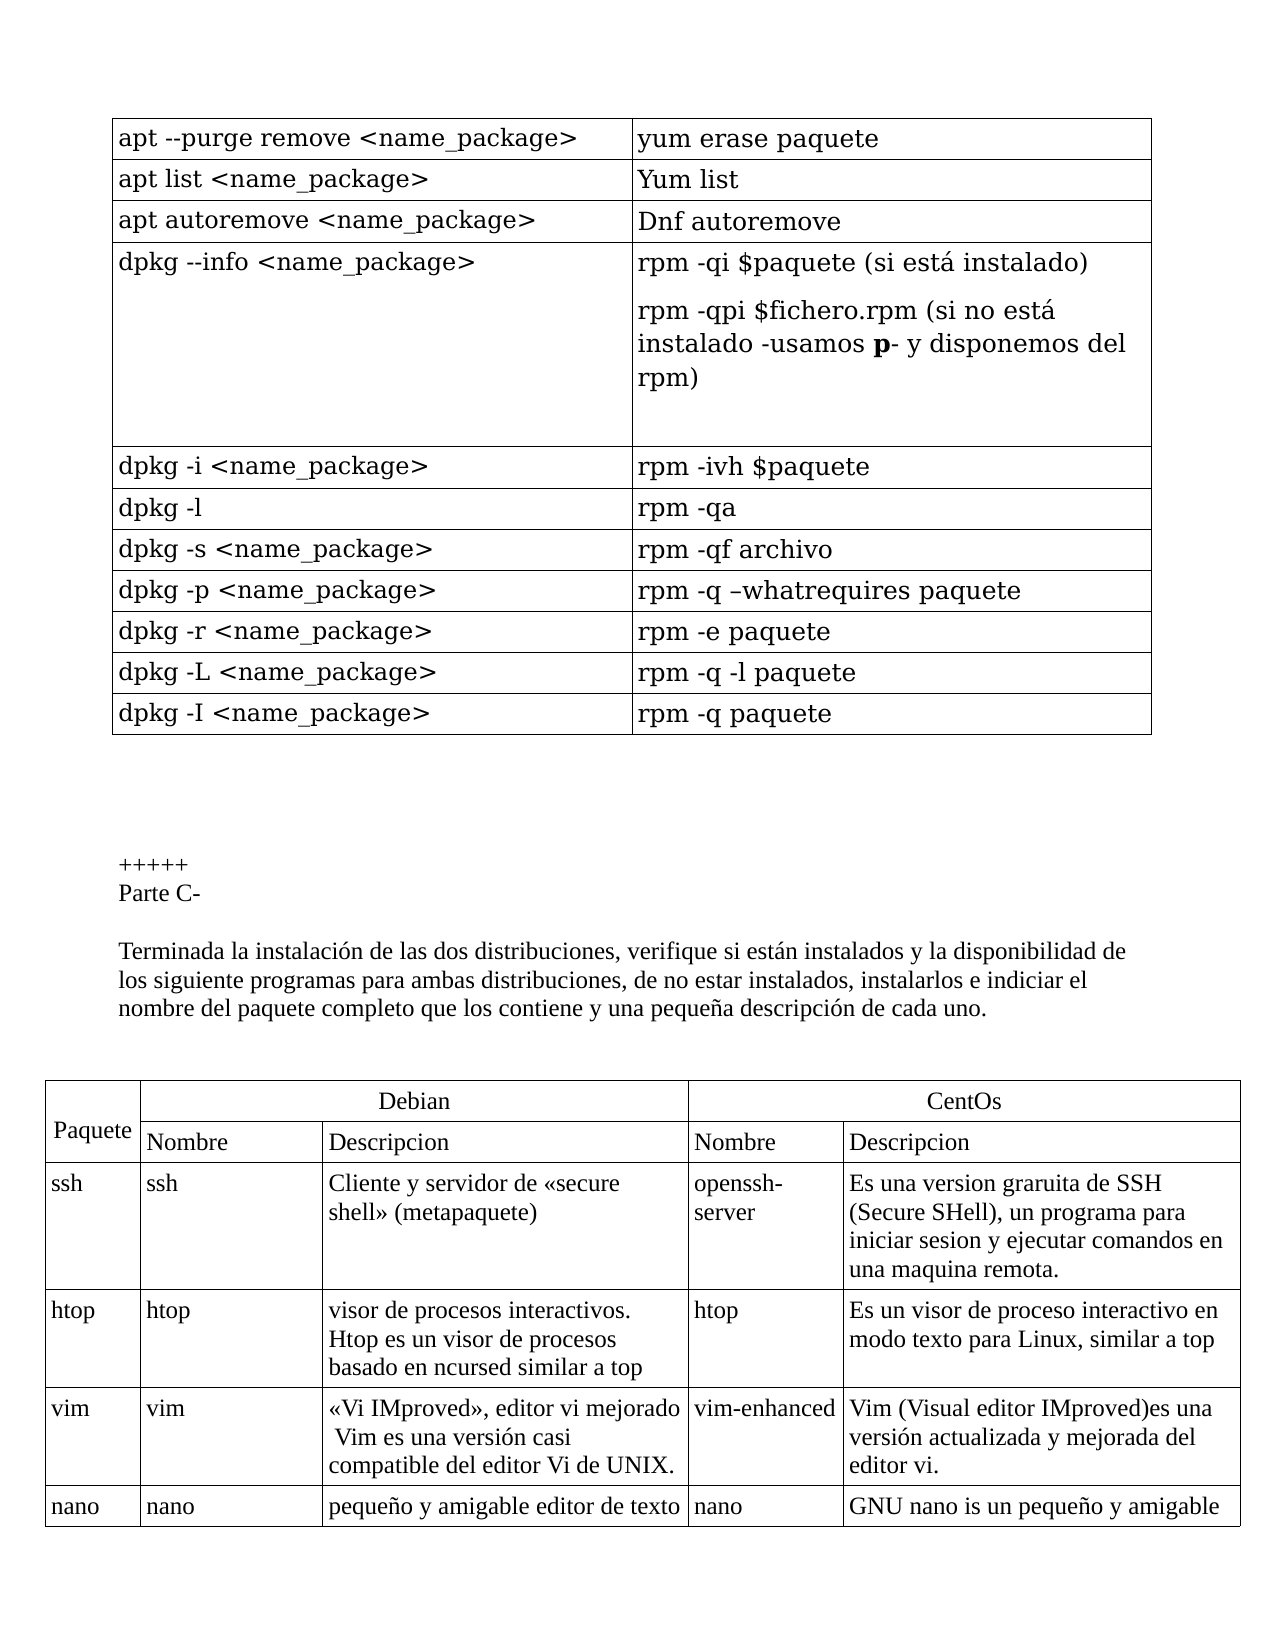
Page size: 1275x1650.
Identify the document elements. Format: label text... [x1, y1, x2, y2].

table_header CentOs [689, 1081, 1240, 1121]
table_cell nano [141, 1486, 322, 1526]
table_cell vim [141, 1388, 322, 1485]
table_cell rpm -qi $paquete (si está instalado) rpm -qpi $fichero.rpm (si no está instalado -usamos p- y disponemos del rpm) [633, 243, 1151, 446]
table_cell Es un visor de proceso interactivo en modo texto para Linux, similar a top [844, 1290, 1240, 1387]
table_cell rpm -qa [633, 489, 1151, 528]
table_cell yum erase paquete [633, 119, 1151, 159]
table_cell dpkg -L <name_package> [113, 653, 632, 693]
table_cell ssh [141, 1163, 322, 1289]
table_cell Yum list [633, 160, 1151, 200]
table_cell dpkg -s <name_package> [113, 530, 632, 570]
table_cell rpm -q –whatrequires paquete [633, 571, 1151, 611]
table_cell vim [46, 1388, 140, 1485]
table_header Paquete [46, 1081, 140, 1162]
table_cell apt --purge remove <name_package> [113, 119, 632, 159]
table_cell apt list <name_package> [113, 160, 632, 200]
table_cell Nombre [689, 1122, 843, 1162]
table_cell rpm -ivh $paquete [633, 447, 1151, 487]
table_cell htop [689, 1290, 843, 1387]
table_cell Nombre [141, 1122, 322, 1162]
table_cell dpkg -l [113, 489, 632, 528]
table_cell Descripcion [323, 1122, 688, 1162]
table_cell rpm -q paquete [633, 694, 1151, 734]
table_cell dpkg -i <name_package> [113, 447, 632, 487]
table_cell ssh [46, 1163, 140, 1289]
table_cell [844, 1486, 1240, 1526]
text +++++ Parte C- Terminada la instalación de las dos distribuciones, verifique si están instalados y la disponibilidad de los siguiente programas para ambas distribuciones, de no estar instalados, instalarlos e indiciar el nombre del paquete completo que los contiene y una pequeña descripción de cada uno. [118, 735, 1157, 1022]
table_cell rpm -q -l paquete [633, 653, 1151, 693]
table_cell dpkg -I <name_package> [113, 694, 632, 734]
table_cell dpkg --info <name_package> [113, 243, 632, 446]
table_header Debian [141, 1081, 688, 1121]
table_cell nano [689, 1486, 843, 1526]
table_cell apt autoremove <name_package> [113, 201, 632, 242]
table_cell Vim (Visual editor IMproved)es una versión actualizada y mejorada del editor vi. [844, 1388, 1240, 1485]
table_cell nano [46, 1486, 140, 1526]
table_cell Es una version graruita de SSH (Secure SHell), un programa para iniciar sesion y ejecutar comandos en una maquina remota. [844, 1163, 1240, 1289]
table_cell visor de procesos interactivos. Htop es un visor de procesos basado en ncursed similar a top [323, 1290, 688, 1387]
table_cell openssh-server [689, 1163, 843, 1289]
table_cell Descripcion [844, 1122, 1240, 1162]
table_cell Cliente y servidor de «secure shell» (metapaquete) [323, 1163, 688, 1289]
table_cell htop [46, 1290, 140, 1387]
table_cell dpkg -p <name_package> [113, 571, 632, 611]
table_cell htop [141, 1290, 322, 1387]
table_cell Dnf autoremove [633, 201, 1151, 242]
table_cell «Vi IMproved», editor vi mejorado Vim es una versión casi compatible del editor Vi de UNIX. [323, 1388, 688, 1485]
table_cell rpm -e paquete [633, 612, 1151, 652]
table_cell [323, 1486, 688, 1526]
table_cell dpkg -r <name_package> [113, 612, 632, 652]
table_cell rpm -qf archivo [633, 530, 1151, 570]
table_cell vim-enhanced [689, 1388, 843, 1485]
